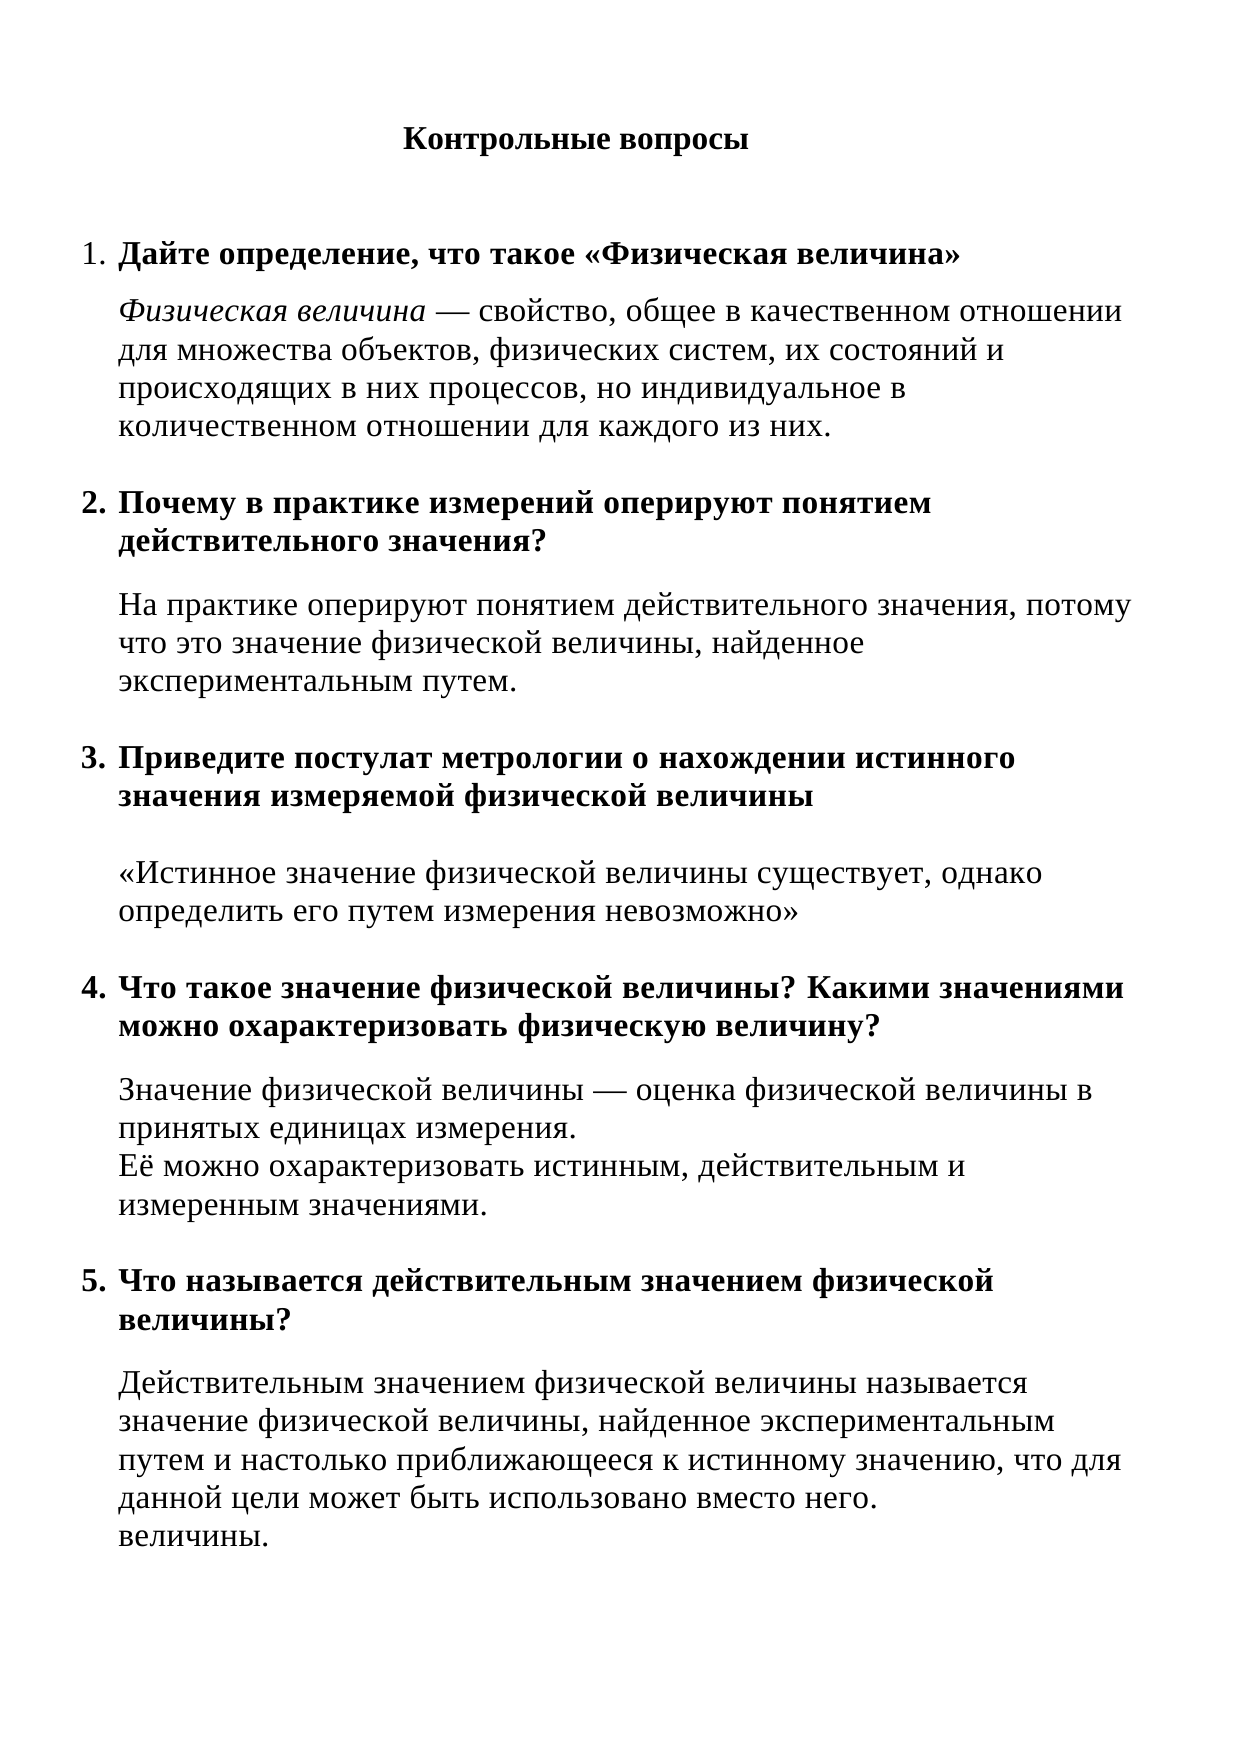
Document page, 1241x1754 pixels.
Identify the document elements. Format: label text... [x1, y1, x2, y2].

text величины. [118, 1516, 1152, 1554]
list Почему в практике измерений оперируют понятием действительного значения? [81, 482, 1152, 559]
text На практике оперируют понятием действительного значения, потому что это значение физической величины, найденное экспериментальным путем. [118, 584, 1152, 699]
text Её можно охарактеризовать истинным, действительным и измеренным значениями. [118, 1146, 1152, 1222]
text Действительным значением физической величины называется значение физической величины, найденное экспериментальным путем и настолько приближающееся к истинному значению, что для данной цели может быть использовано вместо него. [118, 1362, 1152, 1516]
list Дайте определение, что такое «Физическая величина» [81, 233, 1152, 271]
text Физическая величина — свойство, общее в качественном отношении для множества объектов, физических систем, их состояний и происходящих в них процессов, но индивидуальное в количественном отношении для каждого из них. [118, 291, 1152, 444]
list Приведите постулат метрологии о нахождении истинного значения измеряемой физической величины [81, 737, 1152, 814]
list Что такое значение физической величины? Какими значениями можно охарактеризовать физическую величину? [81, 967, 1152, 1044]
text Контрольные вопросы [0, 118, 1152, 156]
text Значение физической величины — оценка физической величины в принятых единицах измерения. [118, 1069, 1152, 1146]
text «Истинное значение физической величины существует, однако определить его путем измерения невозможно» [118, 852, 1152, 929]
list Что называется действительным значением физической величины? [81, 1261, 1152, 1337]
